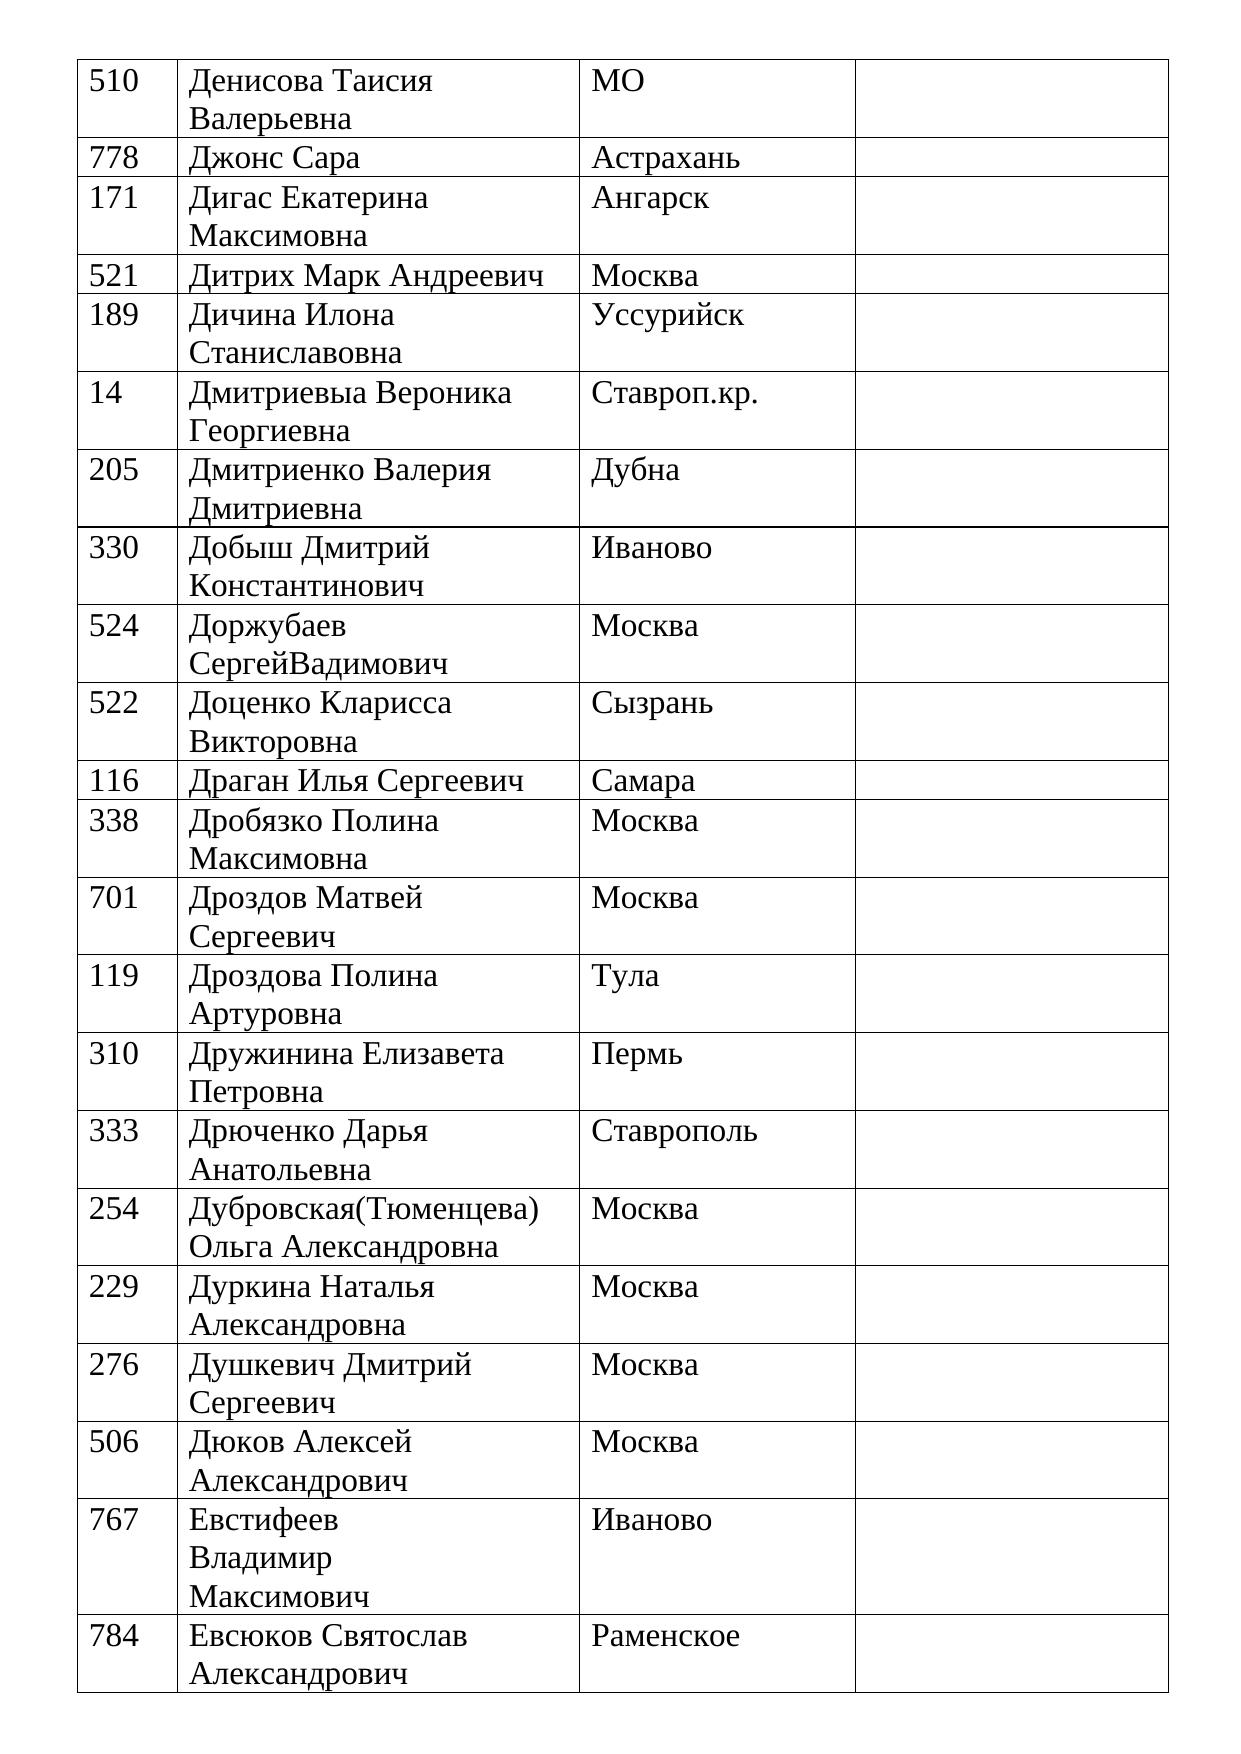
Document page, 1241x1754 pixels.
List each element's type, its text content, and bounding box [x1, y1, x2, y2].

table_cell [856, 1033, 1168, 1110]
table_cell [856, 761, 1168, 799]
table_cell Иваново [580, 528, 855, 604]
table_cell [856, 372, 1168, 449]
table_cell Дмитриенко Валерия Дмитриевна [178, 450, 579, 526]
table_cell Дроздов Матвей Сергеевич [178, 878, 579, 954]
table_cell 521 [78, 255, 177, 293]
table_cell Москва [580, 1266, 855, 1343]
table_cell 229 [78, 1266, 177, 1343]
table_cell [856, 255, 1168, 293]
table_cell 767 [78, 1499, 177, 1614]
table_cell 276 [78, 1344, 177, 1421]
table_cell Ангарск [580, 177, 855, 254]
table_cell [856, 138, 1168, 176]
table_cell Дружинина Елизавета Петровна [178, 1033, 579, 1110]
table_cell Москва [580, 1189, 855, 1265]
table_cell 119 [78, 955, 177, 1032]
table_cell Дюков Алексей Александрович [178, 1422, 579, 1498]
table_cell Душкевич Дмитрий Сергеевич [178, 1344, 579, 1421]
table_cell Сызрань [580, 683, 855, 759]
table_cell 522 [78, 683, 177, 759]
table_cell Москва [580, 1422, 855, 1498]
table_cell Денисова Таисия Валерьевна [178, 60, 579, 137]
table_cell [856, 605, 1168, 682]
table_cell Дрюченко Дарья Анатольевна [178, 1111, 579, 1187]
table_cell Дмитриевыа Вероника Георгиевна [178, 372, 579, 449]
table_cell 778 [78, 138, 177, 176]
table_cell Доржубаев СергейВадимович [178, 605, 579, 682]
table_cell [856, 955, 1168, 1032]
table_cell Уссурийск [580, 294, 855, 371]
table_cell Москва [580, 800, 855, 877]
table_cell [856, 683, 1168, 759]
table_cell 701 [78, 878, 177, 954]
table_cell [856, 800, 1168, 877]
table_cell Дроздова Полина Артуровна [178, 955, 579, 1032]
table_cell 171 [78, 177, 177, 254]
table_cell [856, 1499, 1168, 1614]
table_cell [856, 1344, 1168, 1421]
table_cell 333 [78, 1111, 177, 1187]
table_cell Дубровская(Тюменцева) Ольга Александровна [178, 1189, 579, 1265]
table_cell [856, 450, 1168, 526]
table_cell Дичина Илона Станиславовна [178, 294, 579, 371]
table_cell Дуркина Наталья Александровна [178, 1266, 579, 1343]
table_cell Самара [580, 761, 855, 799]
table_cell 330 [78, 528, 177, 604]
table_cell Раменское [580, 1615, 855, 1692]
table_cell 205 [78, 450, 177, 526]
table_cell [856, 177, 1168, 254]
table_cell 784 [78, 1615, 177, 1692]
table_cell Москва [580, 1344, 855, 1421]
table_cell 510 [78, 60, 177, 137]
table_cell Драган Илья Сергеевич [178, 761, 579, 799]
table_cell 506 [78, 1422, 177, 1498]
table_cell Тула [580, 955, 855, 1032]
table_cell [856, 878, 1168, 954]
table_cell Москва [580, 878, 855, 954]
table_cell Иваново [580, 1499, 855, 1614]
table_cell Астрахань [580, 138, 855, 176]
table_cell [856, 528, 1168, 604]
table_cell [856, 60, 1168, 137]
table_cell Дитрих Марк Андреевич [178, 255, 579, 293]
table_cell [856, 1266, 1168, 1343]
table_cell Ставроп.кр. [580, 372, 855, 449]
table_cell Евстифеев Владимир Максимович [178, 1499, 579, 1614]
table_cell Дробязко Полина Максимовна [178, 800, 579, 877]
table_cell 524 [78, 605, 177, 682]
table_cell Дубна [580, 450, 855, 526]
table_cell 116 [78, 761, 177, 799]
table_cell [856, 1189, 1168, 1265]
table_cell 254 [78, 1189, 177, 1265]
table_cell Москва [580, 605, 855, 682]
table_cell 189 [78, 294, 177, 371]
table_cell МО [580, 60, 855, 137]
table_cell [856, 1615, 1168, 1692]
table_cell Евсюков Святослав Александрович [178, 1615, 579, 1692]
table_cell Джонс Сара [178, 138, 579, 176]
table_cell [856, 294, 1168, 371]
table_cell 310 [78, 1033, 177, 1110]
table_cell [856, 1111, 1168, 1187]
table_cell [856, 1422, 1168, 1498]
table_cell Дигас Екатерина Максимовна [178, 177, 579, 254]
table_cell Москва [580, 255, 855, 293]
table_cell Доценко Кларисса Викторовна [178, 683, 579, 759]
table_cell Ставрополь [580, 1111, 855, 1187]
table_cell 14 [78, 372, 177, 449]
table_cell 338 [78, 800, 177, 877]
table_cell Добыш Дмитрий Константинович [178, 528, 579, 604]
table_cell Пермь [580, 1033, 855, 1110]
